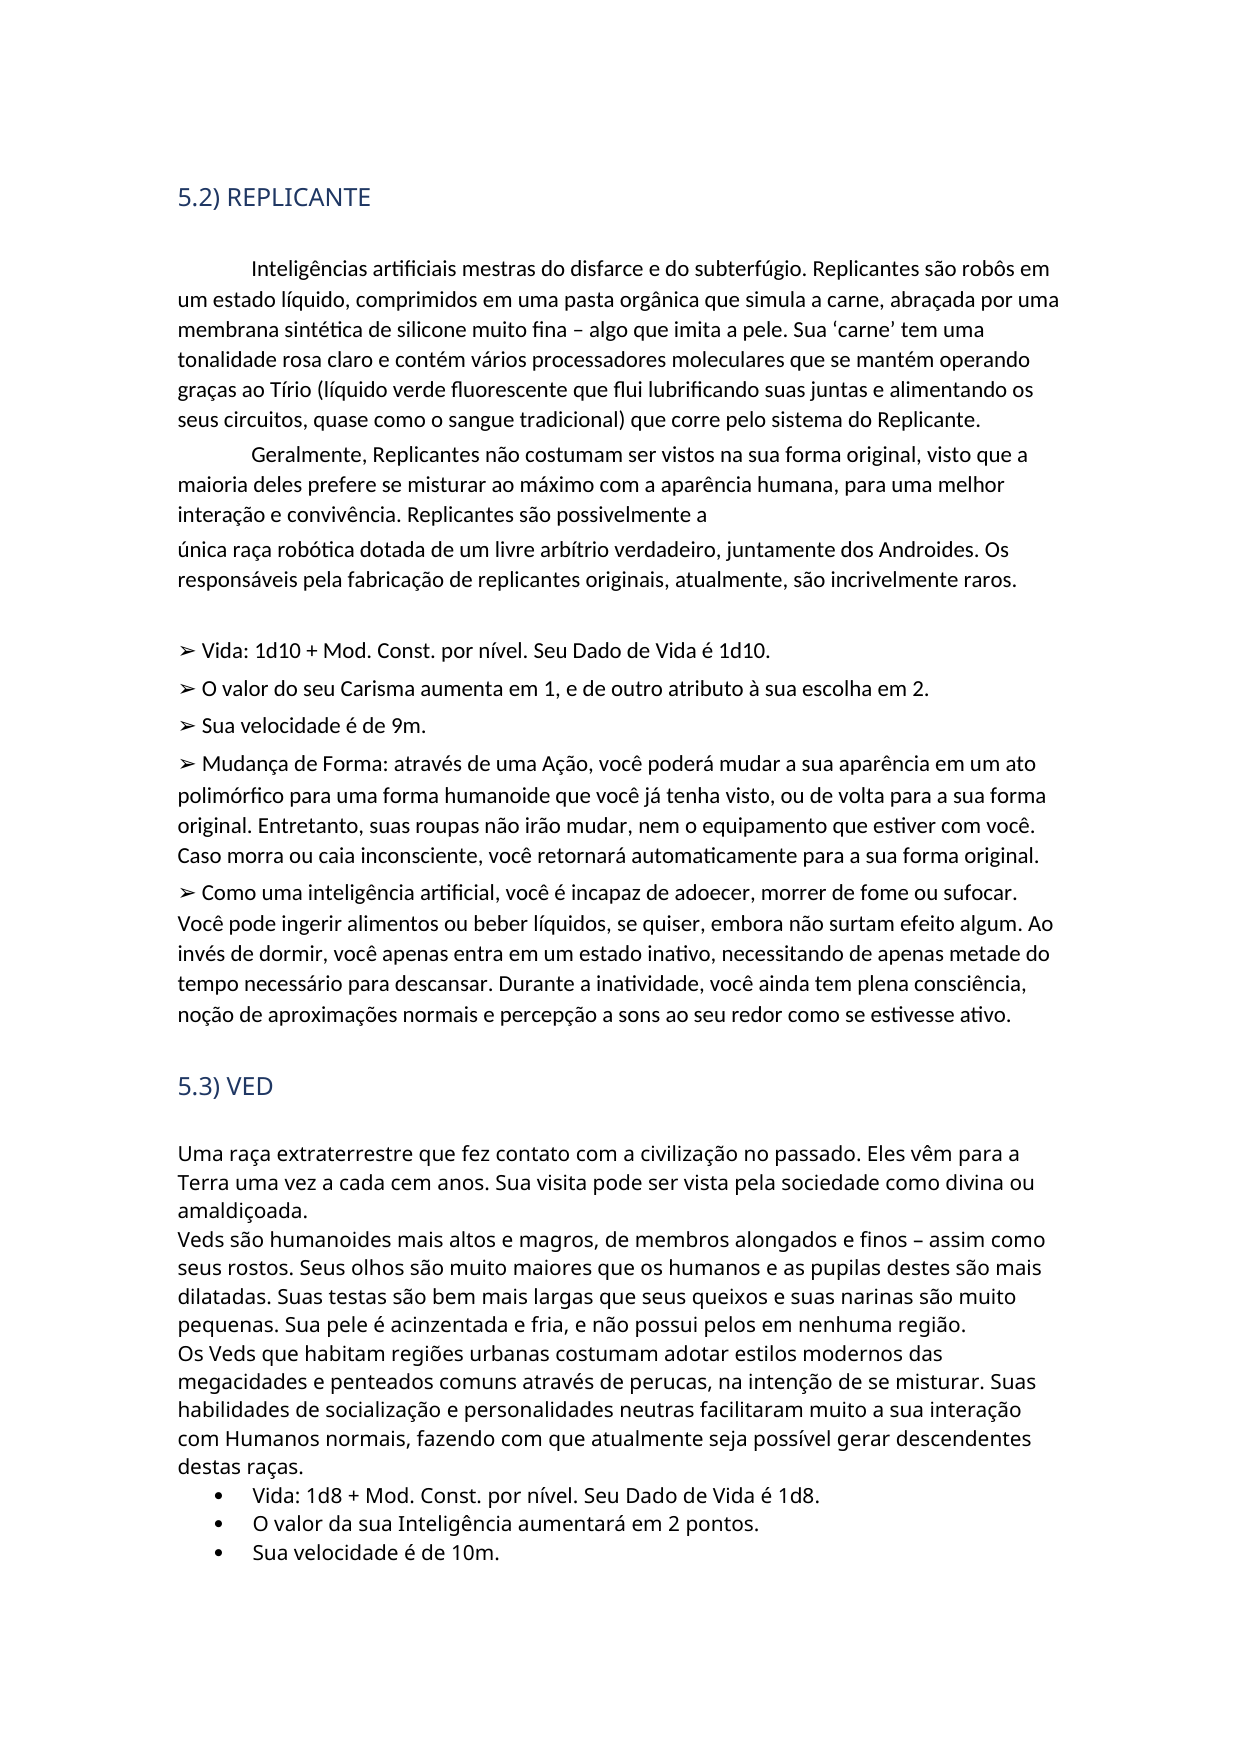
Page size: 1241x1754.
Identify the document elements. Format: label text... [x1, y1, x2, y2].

text ➢ Vida: 1d10 + Mod. Const. por nível. Seu Dado de Vida é 1d10. [177, 634, 1063, 665]
subtitle 5.3) VED [177, 1068, 1063, 1102]
text ➢ Sua velocidade é de 9m. [177, 709, 1063, 741]
text ➢ Mudança de Forma: através de uma Ação, você poderá mudar a sua aparência em um ato polimórfico para uma forma humanoide que você já tenha visto, ou de volta para a sua forma original. Entretanto, suas roupas não irão mudar, nem o equipamento que estiver com você. Caso morra ou caia inconsciente, você retornará automaticamente para a sua forma original. [177, 747, 1063, 869]
text Inteligências artificiais mestras do disfarce e do subterfúgio. Replicantes são robôs em um estado líquido, comprimidos em uma pasta orgânica que simula a carne, abraçada por uma membrana sintética de silicone muito fina – algo que imita a pele. Sua ‘carne’ tem uma tonalidade rosa claro e contém vários processadores moleculares que se mantém operando graças ao Tírio (líquido verde fluorescente que flui lubrificando suas juntas e alimentando os seus circuitos, quase como o sangue tradicional) que corre pelo sistema do Replicante. [177, 254, 1063, 433]
text ➢ O valor do seu Carisma aumenta em 1, e de outro atributo à sua escolha em 2. [177, 672, 1063, 703]
text Veds são humanoides mais altos e magros, de membros alongados e finos – assim como seus rostos. Seus olhos são muito maiores que os humanos e as pupilas destes são mais dilatadas. Suas testas são bem mais largas que seus queixos e suas narinas são muito pequenas. Sua pele é acinzentada e fria, e não possui pelos em nenhuma região. [177, 1225, 1063, 1339]
text ➢ Como uma inteligência artificial, você é incapaz de adoecer, morrer de fome ou sufocar. Você pode ingerir alimentos ou beber líquidos, se quiser, embora não surtam efeito algum. Ao invés de dormir, você apenas entra em um estado inativo, necessitando de apenas metade do tempo necessário para descansar. Durante a inatividade, você ainda tem plena consciência, noção de aproximações normais e percepção a sons ao seu redor como se estivesse ativo. [177, 876, 1063, 1028]
list O valor da sua Inteligência aumentará em 2 pontos. [215, 1509, 1063, 1538]
text Uma raça extraterrestre que fez contato com a civilização no passado. Eles vêm para a Terra uma vez a cada cem anos. Sua visita pode ser vista pela sociedade como divina ou amaldiçoada. [177, 1139, 1063, 1225]
text única raça robótica dotada de um livre arbítrio verdadeiro, juntamente dos Androides. Os responsáveis pela fabricação de replicantes originais, atualmente, são incrivelmente raros. [177, 535, 1063, 593]
subtitle 5.2) REPLICANTE [177, 179, 1063, 213]
text Geralmente, Replicantes não costumam ser vistos na sua forma original, visto que a maioria deles prefere se misturar ao máximo com a aparência humana, para uma melhor interação e convivência. Replicantes são possivelmente a [177, 440, 1063, 528]
list Vida: 1d8 + Mod. Const. por nível. Seu Dado de Vida é 1d8. [215, 1481, 1063, 1509]
list Sua velocidade é de 10m. [215, 1538, 1063, 1566]
text Os Veds que habitam regiões urbanas costumam adotar estilos modernos das megacidades e penteados comuns através de perucas, na intenção de se misturar. Suas habilidades de socialização e personalidades neutras facilitaram muito a sua interação com Humanos normais, fazendo com que atualmente seja possível gerar descendentes destas raças. [177, 1339, 1063, 1481]
